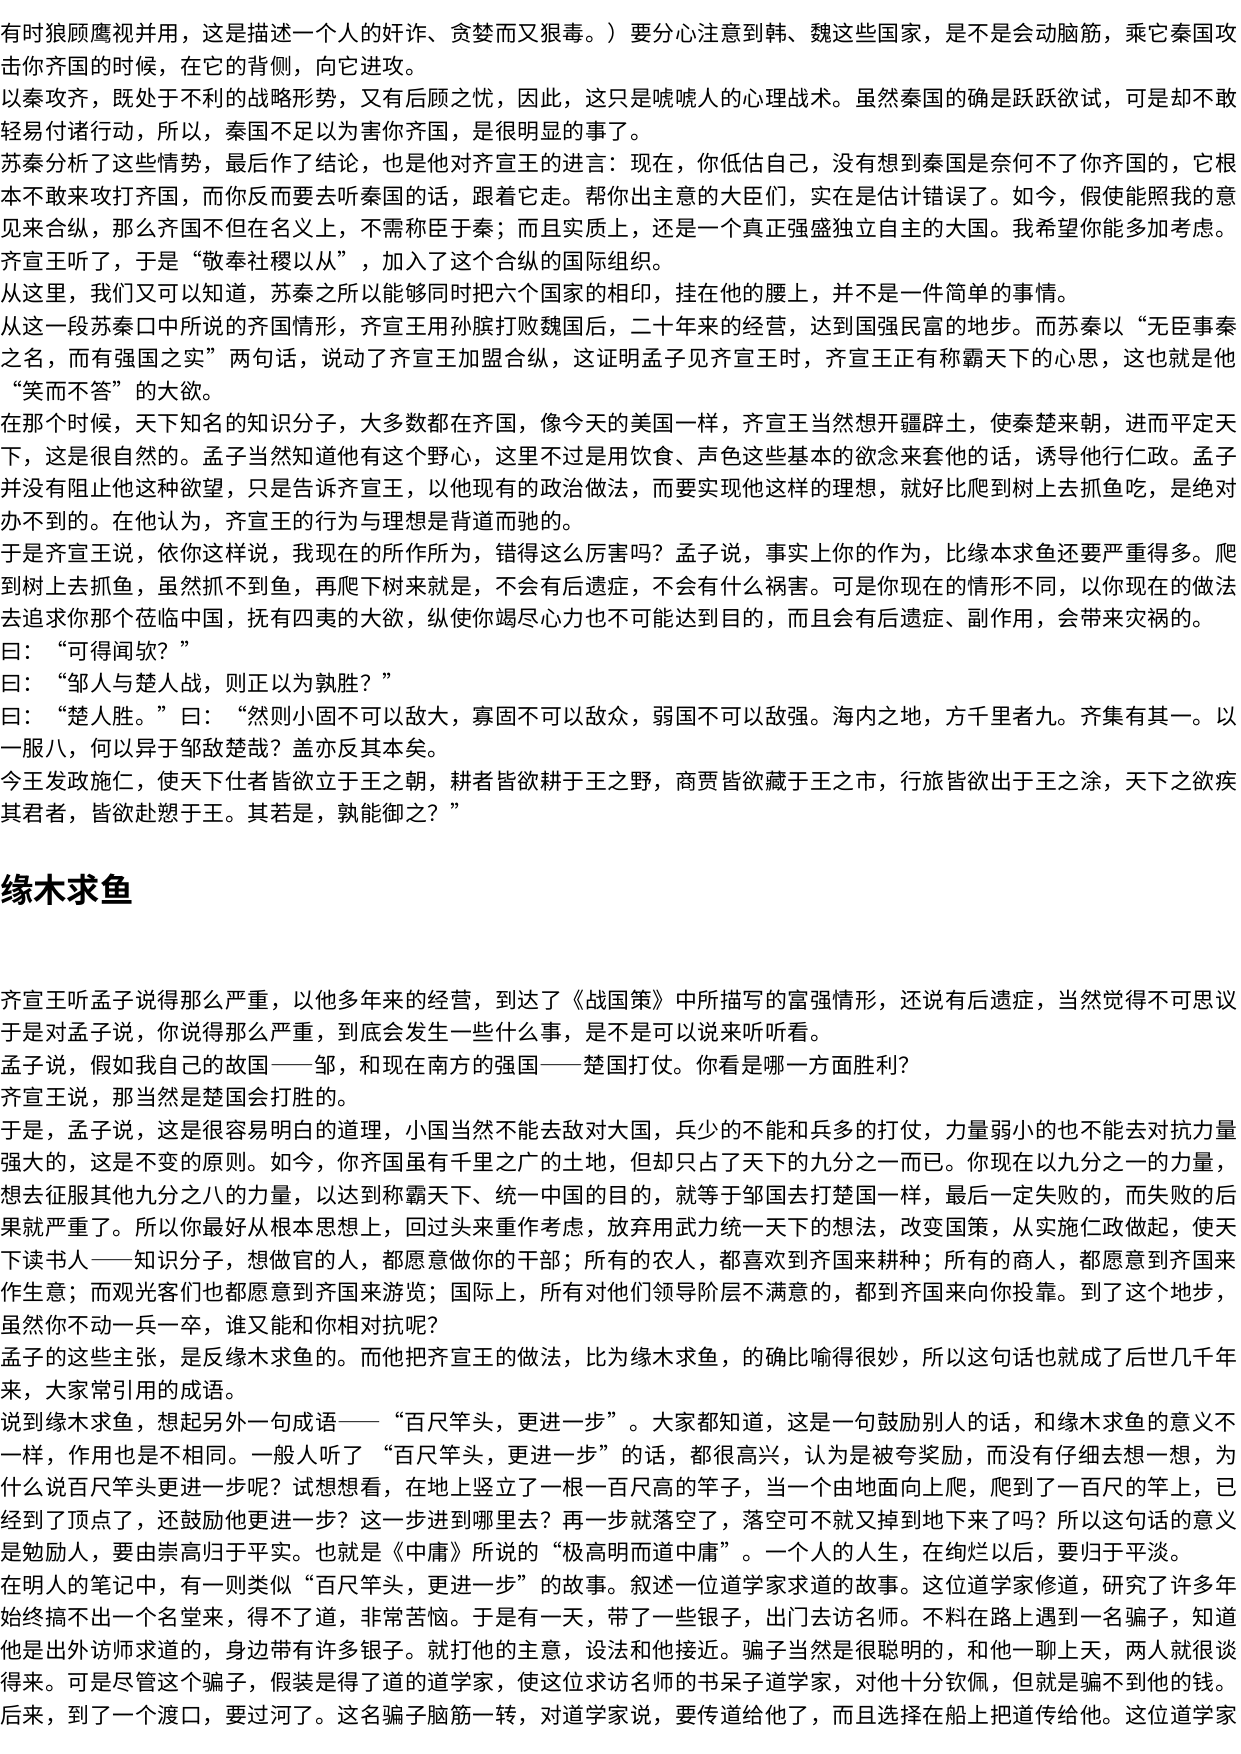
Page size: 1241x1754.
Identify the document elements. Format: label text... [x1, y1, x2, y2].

text 今王发政施仁，使天下仕者皆欲立于王之朝，耕者皆欲耕于王之野，商贾皆欲藏于王之市，行旅皆欲出于王之涂，天下之欲疾其君者，皆欲赴愬于王。其若是，孰能御之？” [0, 763, 1240, 828]
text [0, 1567, 1240, 1730]
text 齐宣王听了，于是“敬奉社稷以从”，加入了这个合纵的国际组织。 [0, 243, 1240, 276]
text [0, 16, 1240, 81]
text 于是，孟子说，这是很容易明白的道理，小国当然不能去敌对大国，兵少的不能和兵多的打仗，力量弱小的也不能去对抗力量强大的，这是不变的原则。如今，你齐国虽有千里之广的土地，但却只占了天下的九分之一而已。你现在以九分之一的力量，想去征服其他九分之八的力量，以达到称霸天下、统一中国的目的，就等于邹国去打楚国一样，最后一定失败的，而失败的后果就严重了。所以你最好从根本思想上，回过头来重作考虑，放弃用武力统一天下的想法，改变国策，从实施仁政做起，使天下读书人——知识分子，想做官的人，都愿意做你的干部；所有的农人，都喜欢到齐国来耕种；所有的商人，都愿意到齐国来作生意；而观光客们也都愿意到齐国来游览；国际上，所有对他们领导阶层不满意的，都到齐国来向你投靠。到了这个地步，虽然你不动一兵一卒，谁又能和你相对抗呢？ [0, 1112, 1240, 1340]
text 曰：“可得闻欤？” [0, 633, 1240, 666]
text 齐宣王听孟子说得那么严重，以他多年来的经营，到达了《战国策》中所描写的富强情形，还说有后遗症，当然觉得不可思议，于是对孟子说，你说得那么严重，到底会发生一些什么事，是不是可以说来听听看。 [0, 982, 1240, 1047]
text 以秦攻齐，既处于不利的战略形势，又有后顾之忧，因此，这只是唬唬人的心理战术。虽然秦国的确是跃跃欲试，可是却不敢轻易付诸行动，所以，秦国不足以为害你齐国，是很明显的事了。 [0, 81, 1240, 146]
text 曰：“楚人胜。”曰：“然则小固不可以敌大，寡固不可以敌众，弱国不可以敌强。海内之地，方千里者九。齐集有其一。以一服八，何以异于邹敌楚哉？盖亦反其本矣。 [0, 698, 1240, 763]
text 在那个时候，天下知名的知识分子，大多数都在齐国，像今天的美国一样，齐宣王当然想开疆辟土，使秦楚来朝，进而平定天下，这是很自然的。孟子当然知道他有这个野心，这里不过是用饮食、声色这些基本的欲念来套他的话，诱导他行仁政。孟子并没有阻止他这种欲望，只是告诉齐宣王，以他现有的政治做法，而要实现他这样的理想，就好比爬到树上去抓鱼吃，是绝对办不到的。在他认为，齐宣王的行为与理想是背道而驰的。 [0, 406, 1240, 536]
text 孟子的这些主张，是反缘木求鱼的。而他把齐宣王的做法，比为缘木求鱼，的确比喻得很妙，所以这句话也就成了后世几千年来，大家常引用的成语。 [0, 1340, 1240, 1405]
text 说到缘木求鱼，想起另外一句成语——“百尺竿头，更进一步”。大家都知道，这是一句鼓励别人的话，和缘木求鱼的意义不一样，作用也是不相同。一般人听了 “百尺竿头，更进一步”的话，都很高兴，认为是被夸奖励，而没有仔细去想一想，为什么说百尺竿头更进一步呢？试想想看，在地上竖立了一根一百尺高的竿子，当一个由地面向上爬，爬到了一百尺的竿上，已经到了顶点了，还鼓励他更进一步？这一步进到哪里去？再一步就落空了，落空可不就又掉到地下来了吗？所以这句话的意义，是勉励人，要由崇高归于平实。也就是《中庸》所说的“极高明而道中庸”。一个人的人生，在绚烂以后，要归于平淡。 [0, 1405, 1240, 1567]
text 从这里，我们又可以知道，苏秦之所以能够同时把六个国家的相印，挂在他的腰上，并不是一件简单的事情。 [0, 276, 1240, 308]
text 曰：“邹人与楚人战，则正以为孰胜？” [0, 666, 1240, 698]
text 于是齐宣王说，依你这样说，我现在的所作所为，错得这么厉害吗？孟子说，事实上你的作为，比缘本求鱼还要严重得多。爬到树上去抓鱼，虽然抓不到鱼，再爬下树来就是，不会有后遗症，不会有什么祸害。可是你现在的情形不同，以你现在的做法，去追求你那个莅临中国，抚有四夷的大欲，纵使你竭尽心力也不可能达到目的，而且会有后遗症、副作用，会带来灾祸的。 [0, 536, 1240, 633]
subtitle 缘木求鱼 [0, 855, 1240, 920]
text 从这一段苏秦口中所说的齐国情形，齐宣王用孙膑打败魏国后，二十年来的经营，达到国强民富的地步。而苏秦以“无臣事秦之名，而有强国之实”两句话，说动了齐宣王加盟合纵，这证明孟子见齐宣王时，齐宣王正有称霸天下的心思，这也就是他“笑而不答”的大欲。 [0, 308, 1240, 406]
text 齐宣王说，那当然是楚国会打胜的。 [0, 1080, 1240, 1112]
text 苏秦分析了这些情势，最后作了结论，也是他对齐宣王的进言：现在，你低估自己，没有想到秦国是奈何不了你齐国的，它根本不敢来攻打齐国，而你反而要去听秦国的话，跟着它走。帮你出主意的大臣们，实在是估计错误了。如今，假使能照我的意见来合纵，那么齐国不但在名义上，不需称臣于秦；而且实质上，还是一个真正强盛独立自主的大国。我希望你能多加考虑。 [0, 146, 1240, 243]
text 孟子说，假如我自己的故国——邹，和现在南方的强国——楚国打仗。你看是哪一方面胜利？ [0, 1047, 1240, 1080]
